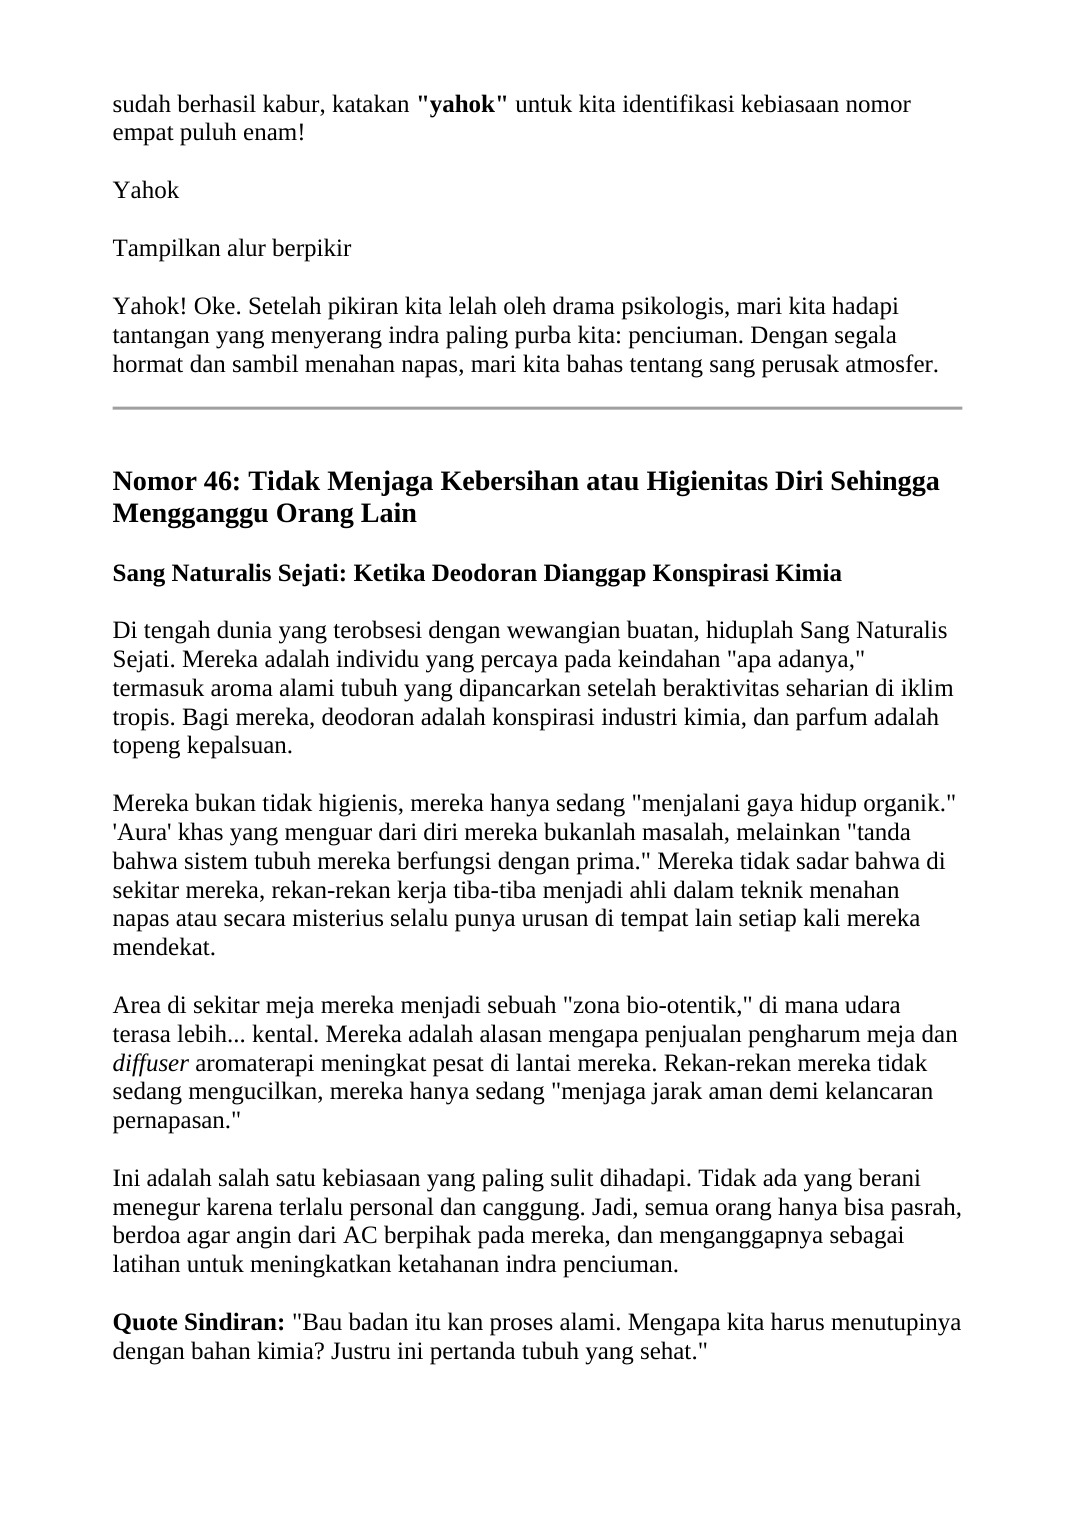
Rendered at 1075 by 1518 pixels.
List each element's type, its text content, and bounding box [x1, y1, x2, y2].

text Yahok! Oke. Setelah pikiran kita lelah oleh drama psikologis, mari kita hadapi tantangan yang menyerang indra paling purba kita: penciuman. Dengan segala hormat dan sambil menahan napas, mari kita bahas tentang sang perusak atmosfer. [112, 291, 962, 377]
text Ini adalah salah satu kebiasaan yang paling sulit dihadapi. Tidak ada yang berani menegur karena terlalu personal dan canggung. Jadi, semua orang hanya bisa pasrah, berdoa agar angin dari AC berpihak pada mereka, dan menganggapnya sebagai latihan untuk meningkatkan ketahanan indra penciuman. [112, 1163, 962, 1278]
text Nomor 46: Tidak Menjaga Kebersihan atau Higienitas Diri Sehingga Mengganggu Orang Lain [112, 464, 962, 528]
text Mereka bukan tidak higienis, mereka hanya sedang "menjalani gaya hidup organik." 'Aura' khas yang menguar dari diri mereka bukanlah masalah, melainkan "tanda bahwa sistem tubuh mereka berfungsi dengan prima." Mereka tidak sadar bahwa di sekitar mereka, rekan-rekan kerja tiba-tiba menjadi ahli dalam teknik menahan napas atau secara misterius selalu punya urusan di tempat lain setiap kali mereka mendekat. [112, 788, 962, 961]
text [112, 89, 962, 146]
text Di tengah dunia yang terobsesi dengan wewangian buatan, hiduplah Sang Naturalis Sejati. Mereka adalah individu yang percaya pada keindahan "apa adanya," termasuk aroma alami tubuh yang dipancarkan setelah beraktivitas seharian di iklim tropis. Bagi mereka, deodoran adalah konspirasi industri kimia, dan parfum adalah topeng kepalsuan. [112, 616, 962, 759]
text Yahok [112, 175, 962, 204]
text Quote Sindiran: "Bau badan itu kan proses alami. Mengapa kita harus menutupinya dengan bahan kimia? Justru ini pertanda tubuh yang sehat." [112, 1307, 962, 1365]
text Area di sekitar meja mereka menjadi sebuah "zona bio-otentik," di mana udara terasa lebih... kental. Mereka adalah alasan mengapa penjualan pengharum meja dan diffuser aromaterapi meningkat pesat di lantai mereka. Rekan-rekan mereka tidak sedang mengucilkan, mereka hanya sedang "menjaga jarak aman demi kelancaran pernapasan." [112, 990, 962, 1134]
text Sang Naturalis Sejati: Ketika Deodoran Dianggap Konspirasi Kimia [112, 558, 962, 586]
text Tampilkan alur berpikir [112, 233, 962, 262]
